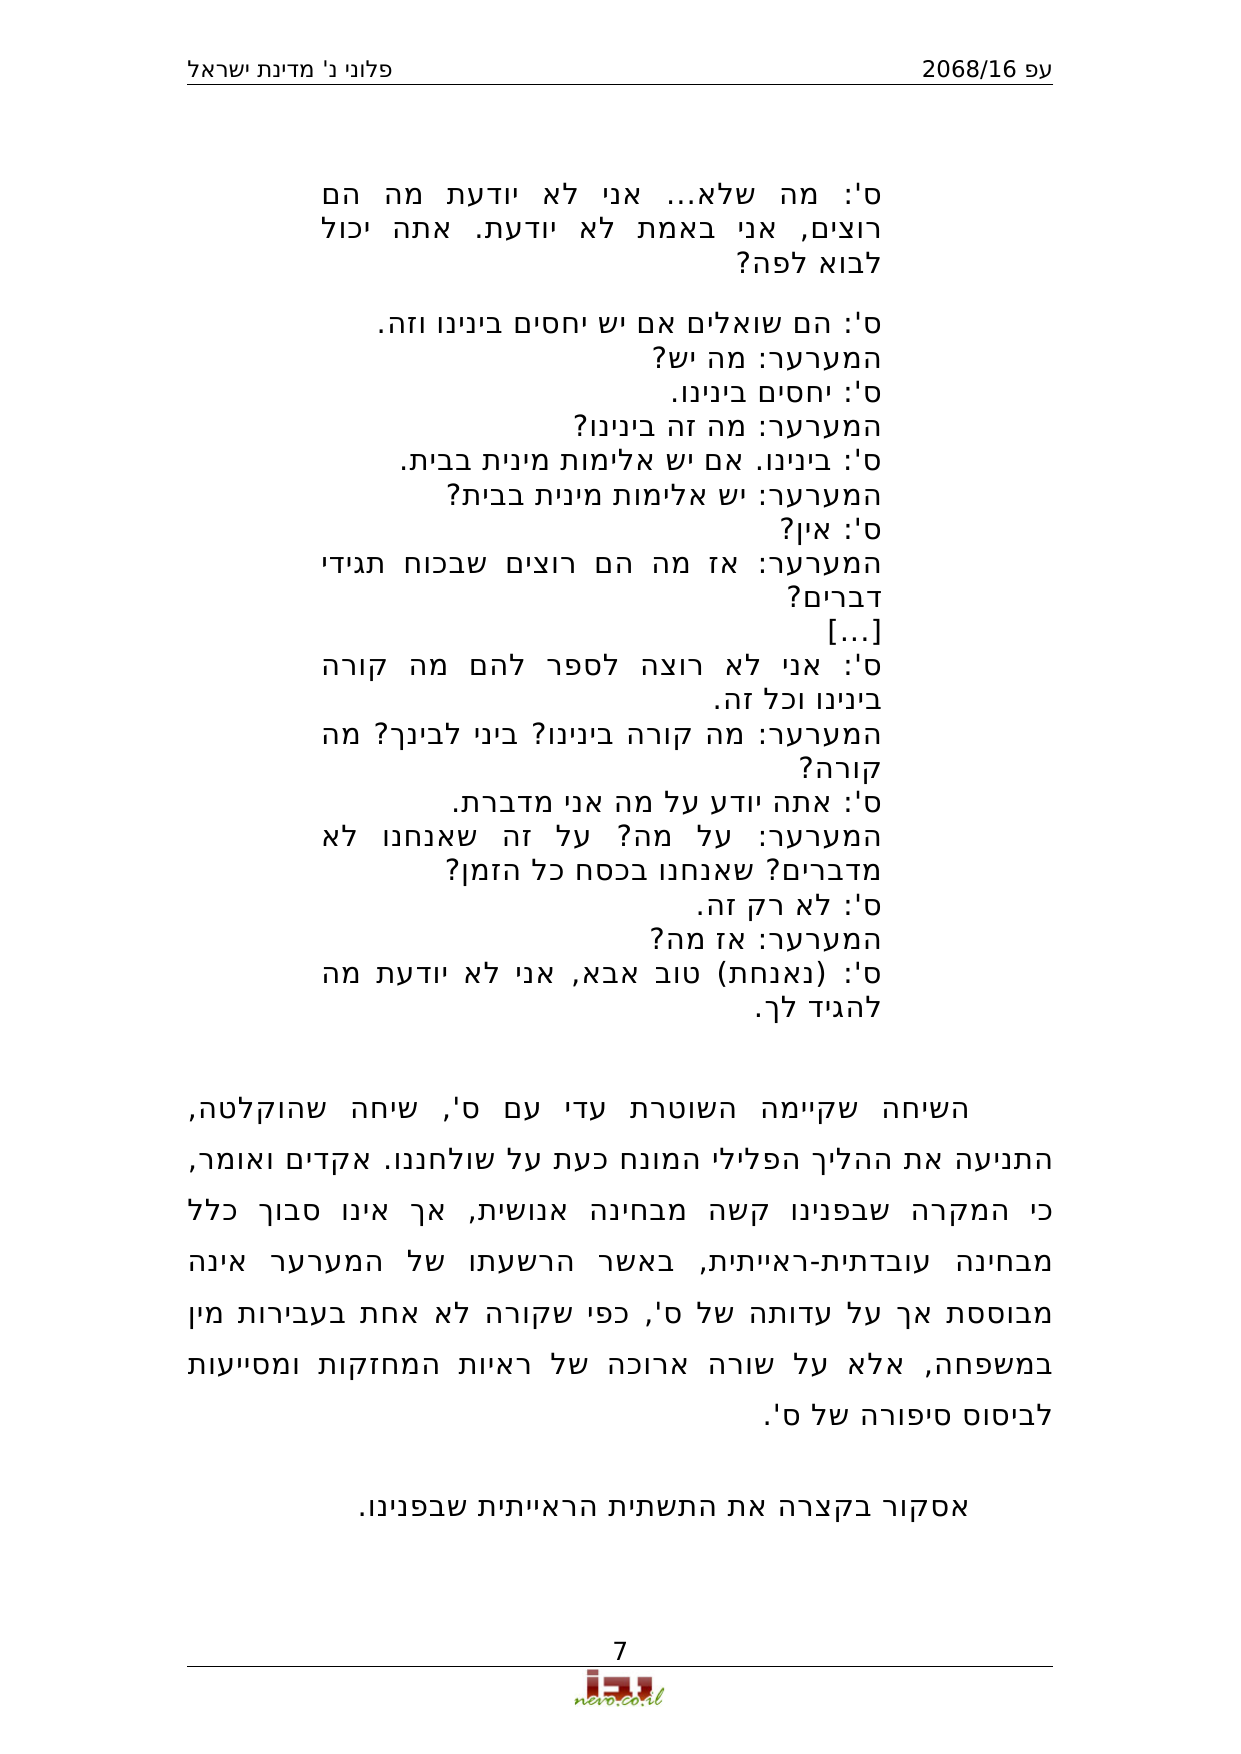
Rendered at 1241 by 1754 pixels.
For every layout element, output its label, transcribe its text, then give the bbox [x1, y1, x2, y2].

text המערער: מה קורה בינינו? ביני לבינך? מה קורה? [321, 717, 882, 785]
text ס': לא רק זה. [321, 888, 882, 922]
text ס': (נאנחת) טוב אבא, אני לא יודעת מה להגיד לך. [321, 956, 882, 1025]
text [...] [321, 614, 882, 648]
text ס': אין? [321, 512, 882, 546]
text המערער: מה זה בינינו? [321, 409, 882, 443]
text המערער: אז מה? [321, 922, 882, 956]
text אסקור בקצרה את התשתית הראייתית שבפנינו. [187, 1489, 1053, 1523]
text ס': בינינו. אם יש אלימות מינית בבית. [321, 443, 882, 478]
text ס': אתה יודע על מה אני מדברת. [321, 785, 882, 819]
text ס': אני לא רוצה לספר להם מה קורה בינינו וכל זה. [321, 648, 882, 717]
text המערער: מה יש? [321, 341, 882, 375]
text השיחה שקיימה השוטרת עדי עם ס', שיחה שהוקלטה, התניעה את ההליך הפלילי המונח כעת על שולחננו. אקדים ואומר, כי המקרה שבפנינו קשה מבחינה אנושית, אך אינו סבוך כלל מבחינה עובדתית-ראייתית, באשר הרשעתו של המערער אינה מבוססת אך על עדותה של ס', כפי שקורה לא אחת בעבירות מין במשפחה, אלא על שורה ארוכה של ראיות המחזקות ומסייעות לביסוס סיפורה של ס'. [187, 1091, 1053, 1432]
text ס': יחסים בינינו. [321, 375, 882, 409]
text המערער: אז מה הם רוצים שבכוח תגידי דברים? [321, 546, 882, 614]
text ס': הם שואלים אם יש יחסים בינינו וזה. [321, 306, 882, 341]
text ס': מה שלא... אני לא יודעת מה הם רוצים, אני באמת לא יודעת. אתה יכול לבוא לפה? [321, 177, 882, 280]
text המערער: יש אלימות מינית בבית? [321, 478, 882, 512]
text המערער: על מה? על זה שאנחנו לא מדברים? שאנחנו בכסח כל הזמן? [321, 819, 882, 888]
picture [574, 1669, 666, 1707]
